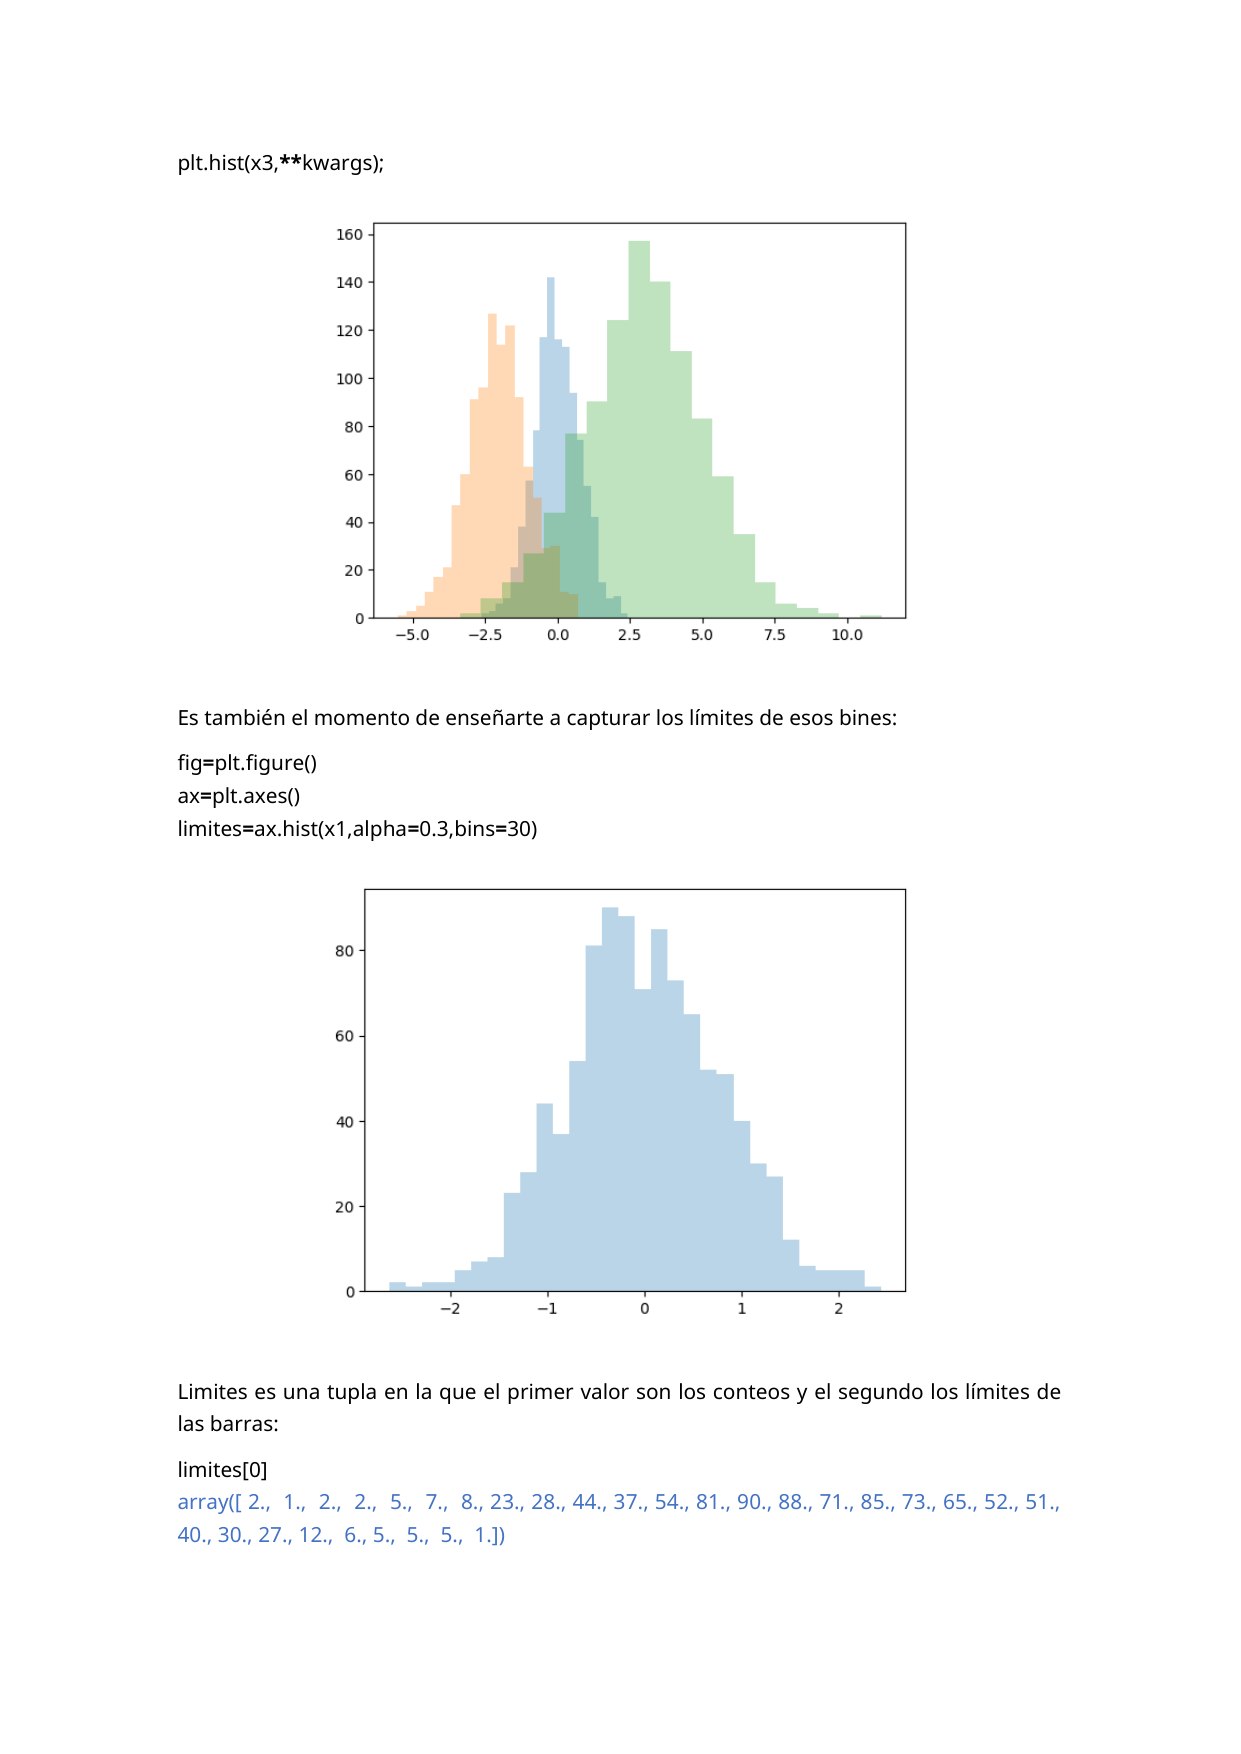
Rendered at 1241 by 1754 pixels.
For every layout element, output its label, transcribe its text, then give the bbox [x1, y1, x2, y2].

text Limites es una tupla en la que el primer valor son los conteos y el segundo los límites de las barras: [177, 1377, 1063, 1438]
text limites[0] [177, 1455, 1063, 1483]
picture [325, 212, 916, 654]
text array([ 2., 1., 2., 2., 5., 7., 8., 23., 28., 44., 37., 54., 81., 90., 88., 71., 85., 73., 65., 52., 51., 40., 30., 27., 12., 6., 5., 5., 5., 1.]) [177, 1487, 1063, 1548]
text fig=plt.figure() [177, 748, 1063, 777]
text limites=ax.hist(x1,alpha=0.3,bins=30) [177, 814, 1063, 842]
text plt.hist(x3,**kwargs); [177, 148, 1063, 176]
text Es también el momento de enseñarte a capturar los límites de esos bines: [177, 703, 1063, 732]
picture [325, 878, 916, 1328]
text ax=plt.axes() [177, 781, 1063, 809]
